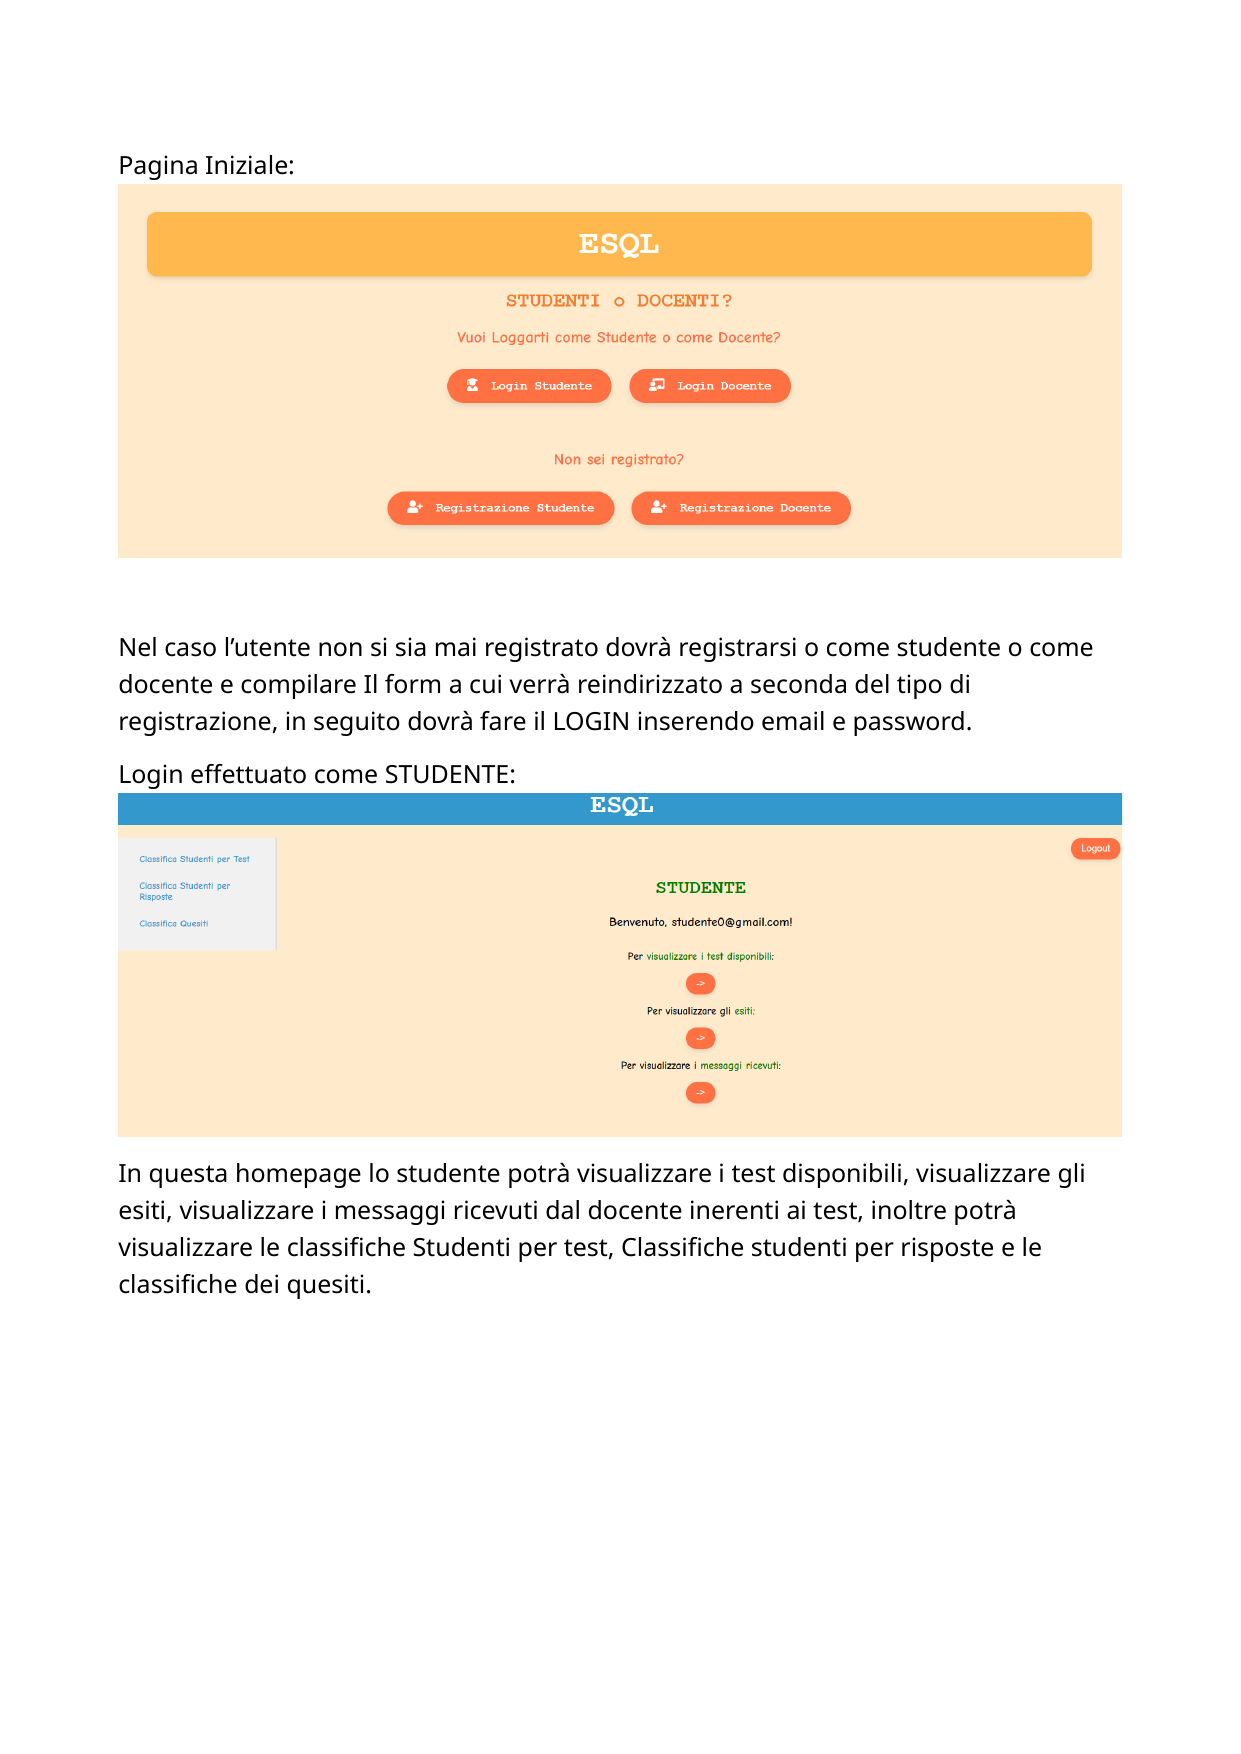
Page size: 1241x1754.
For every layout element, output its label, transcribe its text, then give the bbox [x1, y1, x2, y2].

picture [118, 184, 1123, 558]
text In questa homepage lo studente potrà visualizzare i test disponibili, visualizzare gli esiti, visualizzare i messaggi ricevuti dal docente inerenti ai test, inoltre potrà visualizzare le classifiche Studenti per test, Classifiche studenti per risposte e le classifiche dei quesiti. [118, 1156, 1122, 1300]
text Login effettuato come STUDENTE: [118, 757, 1122, 793]
picture [118, 793, 1123, 1137]
text Pagina Iniziale: [118, 148, 1122, 184]
text Nel caso l’utente non si sia mai registrato dovrà registrarsi o come studente o come docente e compilare Il form a cui verrà reindirizzato a seconda del tipo di registrazione, in seguito dovrà fare il LOGIN inserendo email e password. [118, 630, 1122, 738]
